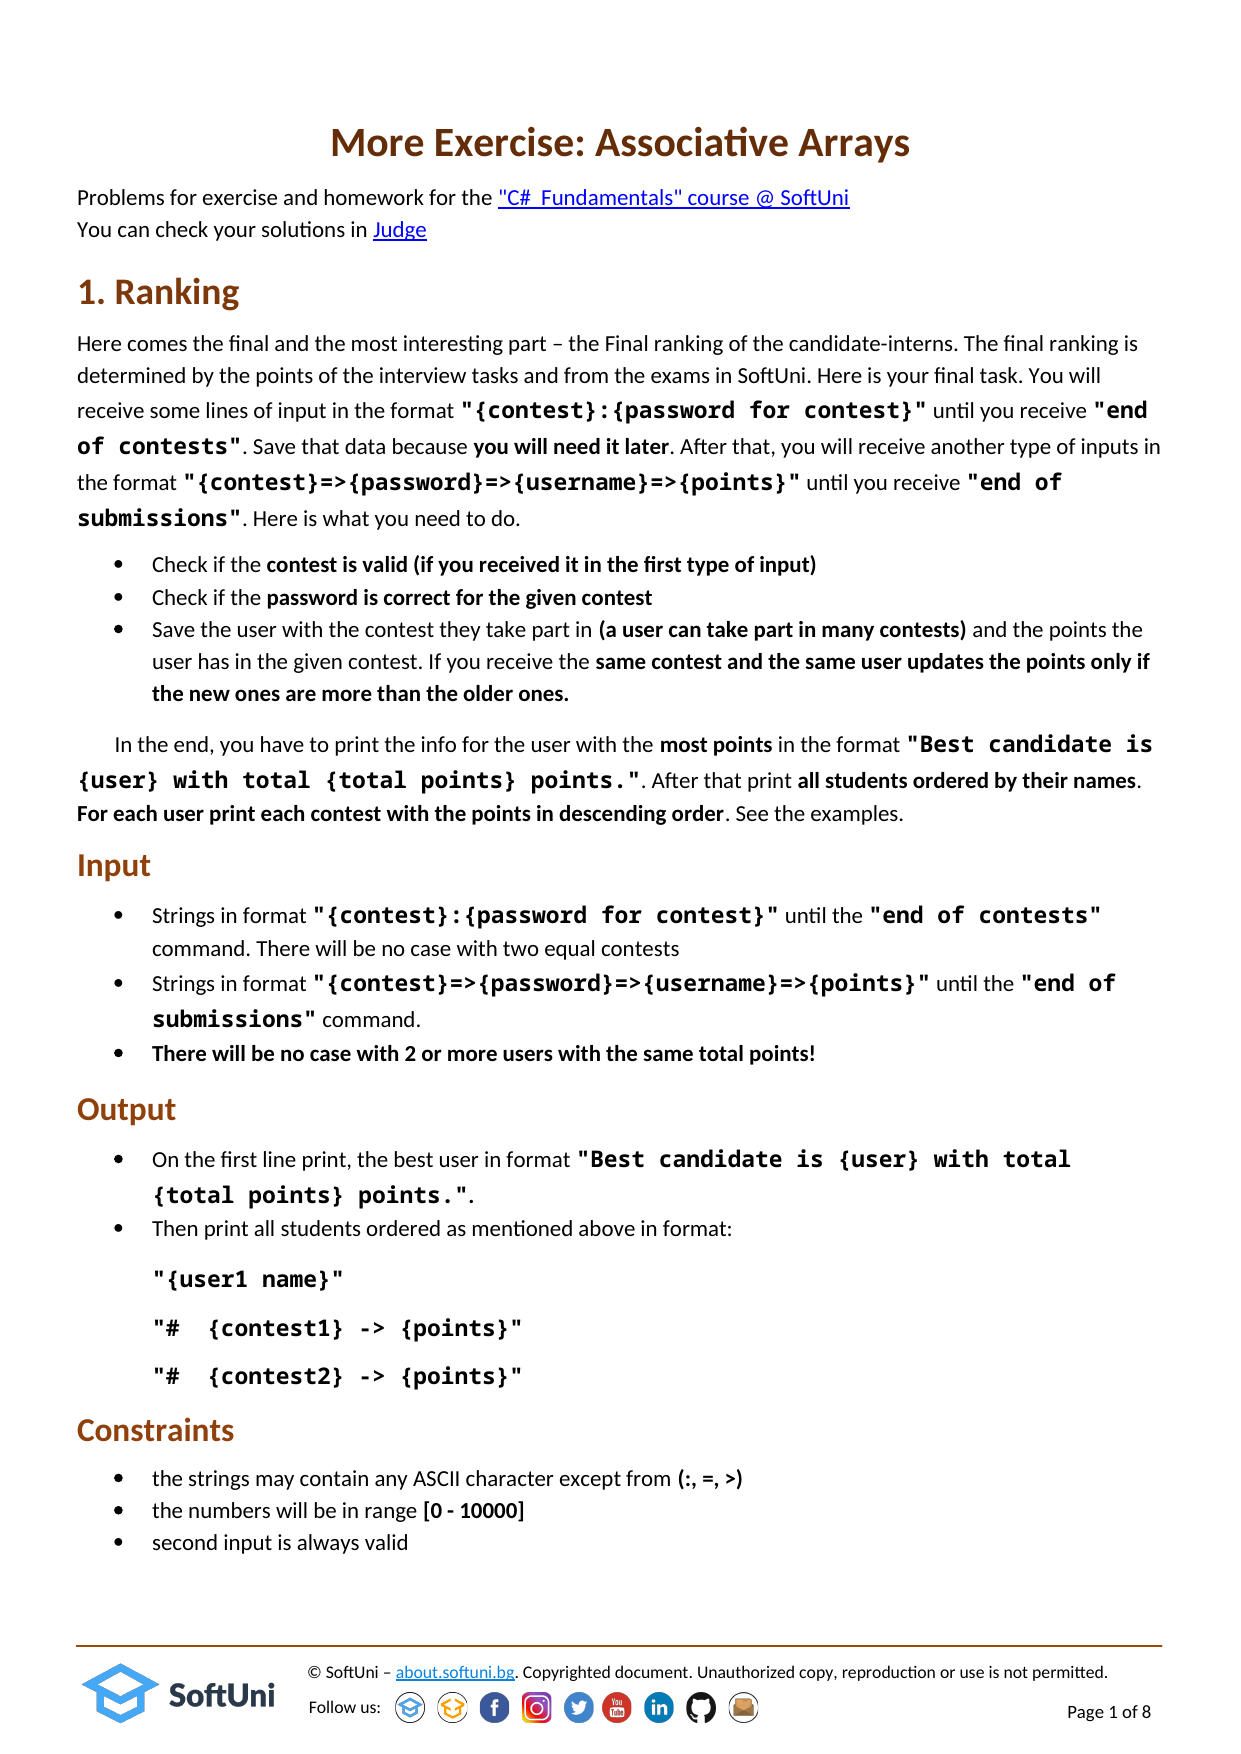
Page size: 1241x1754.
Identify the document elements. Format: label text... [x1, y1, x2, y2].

subtitle Constraints [77, 1409, 1163, 1449]
picture [564, 1692, 594, 1723]
list the numbers will be in range [0 - 10000] [114, 1496, 1163, 1524]
list Check if the password is correct for the given contest [114, 583, 1163, 611]
subtitle More Exercise: Associative Arrays [77, 116, 1163, 167]
list the strings may contain any ASCII character except from (:, =, >) [114, 1464, 1163, 1492]
picture [644, 1714, 653, 1723]
picture [665, 1714, 674, 1723]
picture [665, 1692, 674, 1701]
picture [522, 1692, 552, 1723]
subtitle Input [77, 844, 1163, 885]
text In the end, you have to print the info for the user with the most points in the format "Best candidate is {user} with total {total points} points.". After that print all students ordered by their names. For each user print each contest with the points in descending order. See the examples. [77, 728, 1163, 827]
picture [728, 1692, 759, 1723]
list Check if the contest is valid (if you received it in the first type of input) [114, 550, 1163, 578]
picture [479, 1692, 510, 1723]
picture [437, 1692, 468, 1723]
list There will be no case with 2 or more users with the same total points! [114, 1039, 1163, 1067]
list Strings in format "{contest}:{password for contest}" until the "end of contests" command. There will be no case with two equal contests [114, 899, 1163, 963]
picture [395, 1692, 425, 1723]
text Here comes the final and the most interesting part – the Final ranking of the candidate-interns. The final ranking is determined by the points of the interview tasks and from the exams in SoftUni. Here is your final task. You will receive some lines of input in the format "{contest}:{password for contest}" until you receive "end of contests". Save that data because you will need it later. After that, you will receive another type of inputs in the format "{contest}=>{password}=>{username}=>{points}" until you receive "end of submissions". Here is what you need to do. [77, 329, 1163, 533]
picture [658, 1705, 667, 1714]
list Save the user with the contest they take part in (a user can take part in many contests) and the points the user has in the given contest. If you receive the same contest and the same user updates the points only if the new ones are more than the older ones. [114, 615, 1163, 707]
text Problems for exercise and homework for the "C# Fundamentals" course @ SoftUni You can check your solutions in Judge [77, 183, 1163, 243]
subtitle Output [77, 1087, 1163, 1128]
list Then print all students ordered as mentioned above in format: [114, 1214, 1163, 1242]
list On the first line print, the best user in format "Best candidate is {user} with total {total points} points.". [114, 1143, 1163, 1210]
picture [644, 1692, 653, 1701]
list Strings in format "{contest}=>{password}=>{username}=>{points}" until the "end of submissions" command. [114, 967, 1163, 1034]
text "# {contest1} -> {points}" [152, 1312, 1163, 1343]
text "# {contest2} -> {points}" [152, 1360, 1163, 1391]
list second input is always valid [114, 1528, 1163, 1556]
picture [602, 1692, 632, 1723]
picture [686, 1692, 716, 1723]
text "{user1 name}" [152, 1263, 1163, 1294]
picture [75, 1658, 281, 1729]
subtitle Ranking [77, 268, 1163, 314]
